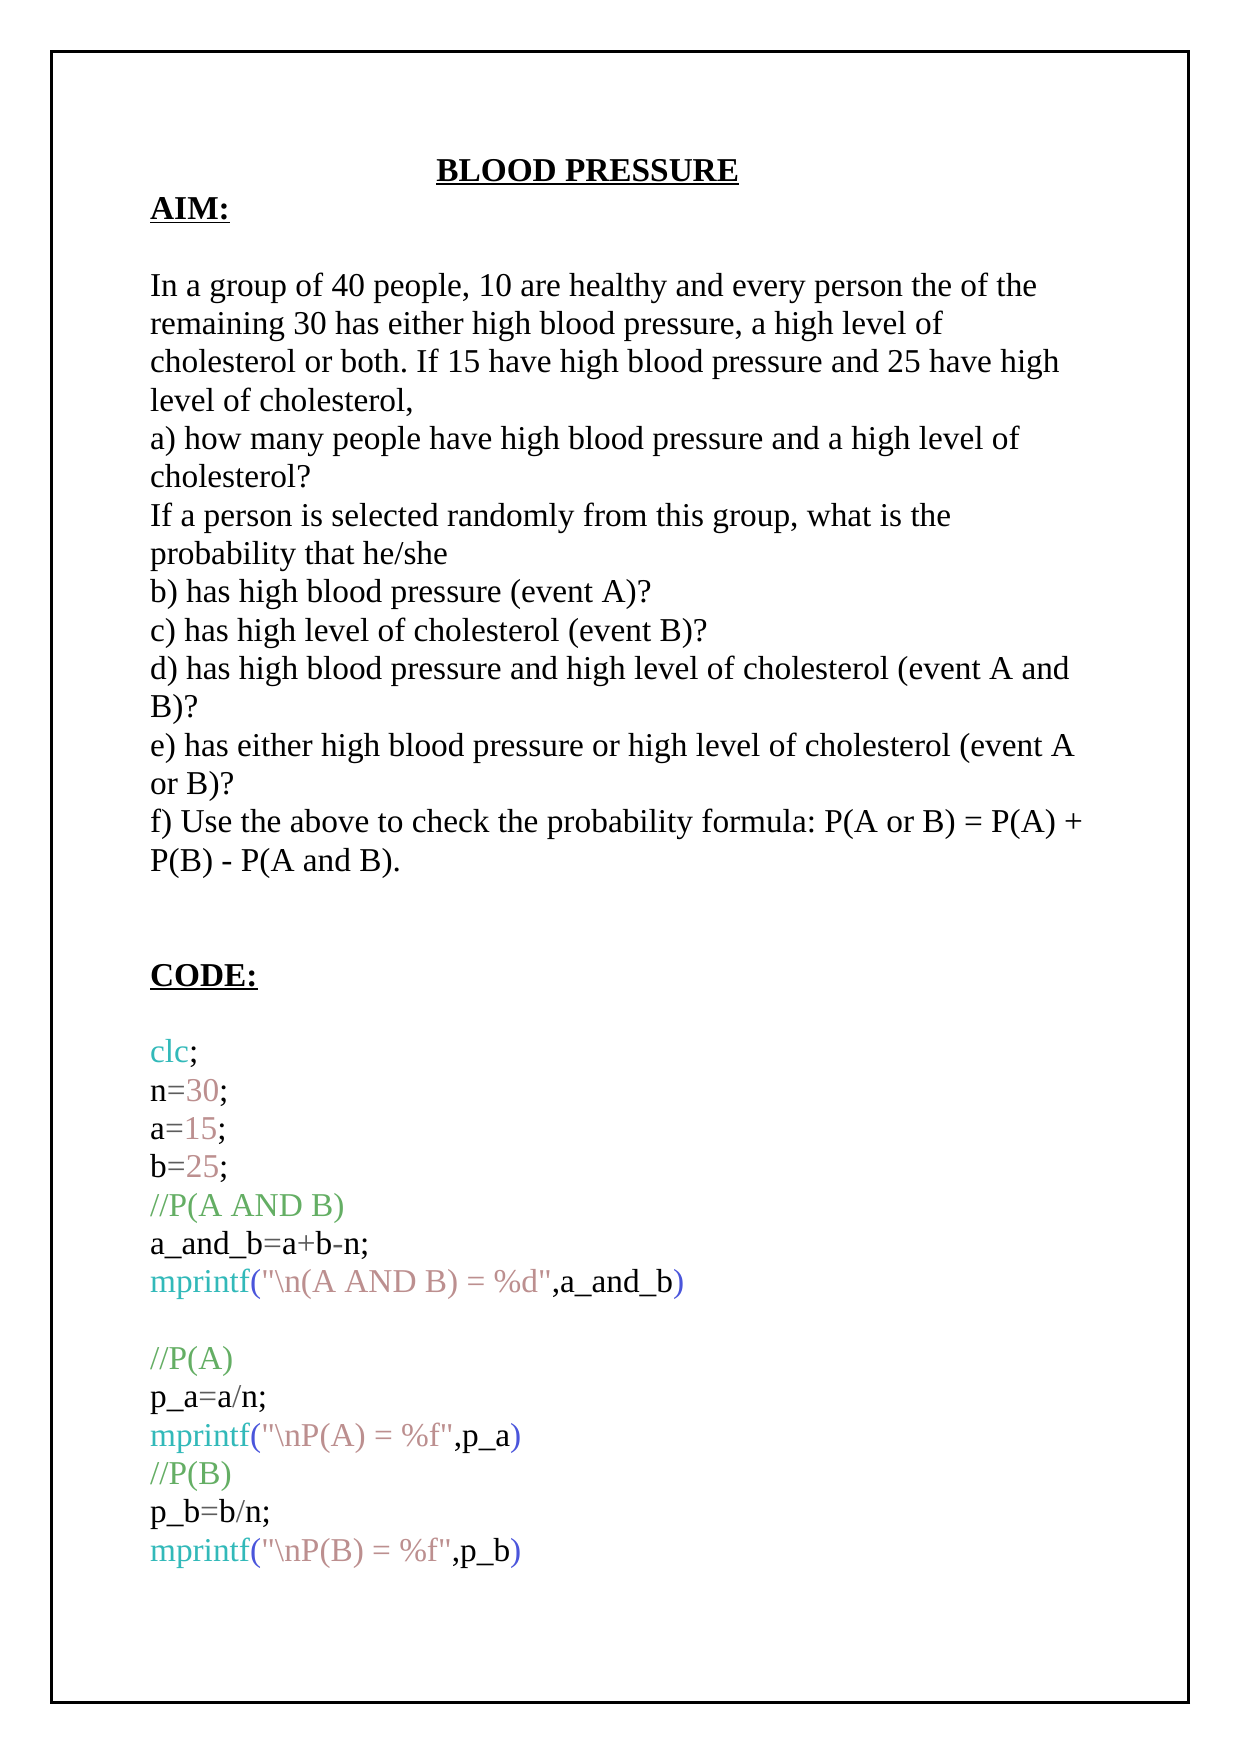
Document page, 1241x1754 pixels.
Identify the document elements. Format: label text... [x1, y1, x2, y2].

text e) has either high blood pressure or high level of cholesterol (event A or B)? [150, 725, 1090, 802]
text d) has high blood pressure and high level of cholesterol (event A and B)? [150, 648, 1090, 725]
text clc; [150, 1032, 1090, 1070]
text //P(A) [150, 1338, 1090, 1377]
text a=15; [150, 1108, 1090, 1147]
text f) Use the above to check the probability formula: P(A or B) = P(A) + P(B) - P(A and B). [150, 802, 1090, 878]
text mprintf("\n(A AND B) = %d",a_and_b) [150, 1262, 1090, 1300]
text p_a=a/n; [150, 1377, 1090, 1415]
text p_b=b/n; [150, 1492, 1090, 1530]
text a) how many people have high blood pressure and a high level of cholesterol? [150, 418, 1090, 495]
text BLOOD PRESSURE [150, 150, 1090, 188]
text mprintf("\nP(B) = %f",p_b) [150, 1530, 1090, 1568]
text //P(A AND B) [150, 1185, 1090, 1223]
text CODE: [150, 955, 1090, 993]
text In a group of 40 people, 10 are healthy and every person the of the remaining 30 has either high blood pressure, a high level of cholesterol or both. If 15 have high blood pressure and 25 have high level of cholesterol, [150, 265, 1090, 418]
text n=30; [150, 1070, 1090, 1108]
text a_and_b=a+b-n; [150, 1223, 1090, 1262]
text c) has high level of cholesterol (event B)? [150, 610, 1090, 648]
text b) has high blood pressure (event A)? [150, 572, 1090, 610]
text AIM: [150, 188, 1090, 227]
text If a person is selected randomly from this group, what is the probability that he/she [150, 495, 1090, 572]
text mprintf("\nP(A) = %f",p_a) [150, 1415, 1090, 1453]
text b=25; [150, 1147, 1090, 1185]
text //P(B) [150, 1453, 1090, 1492]
